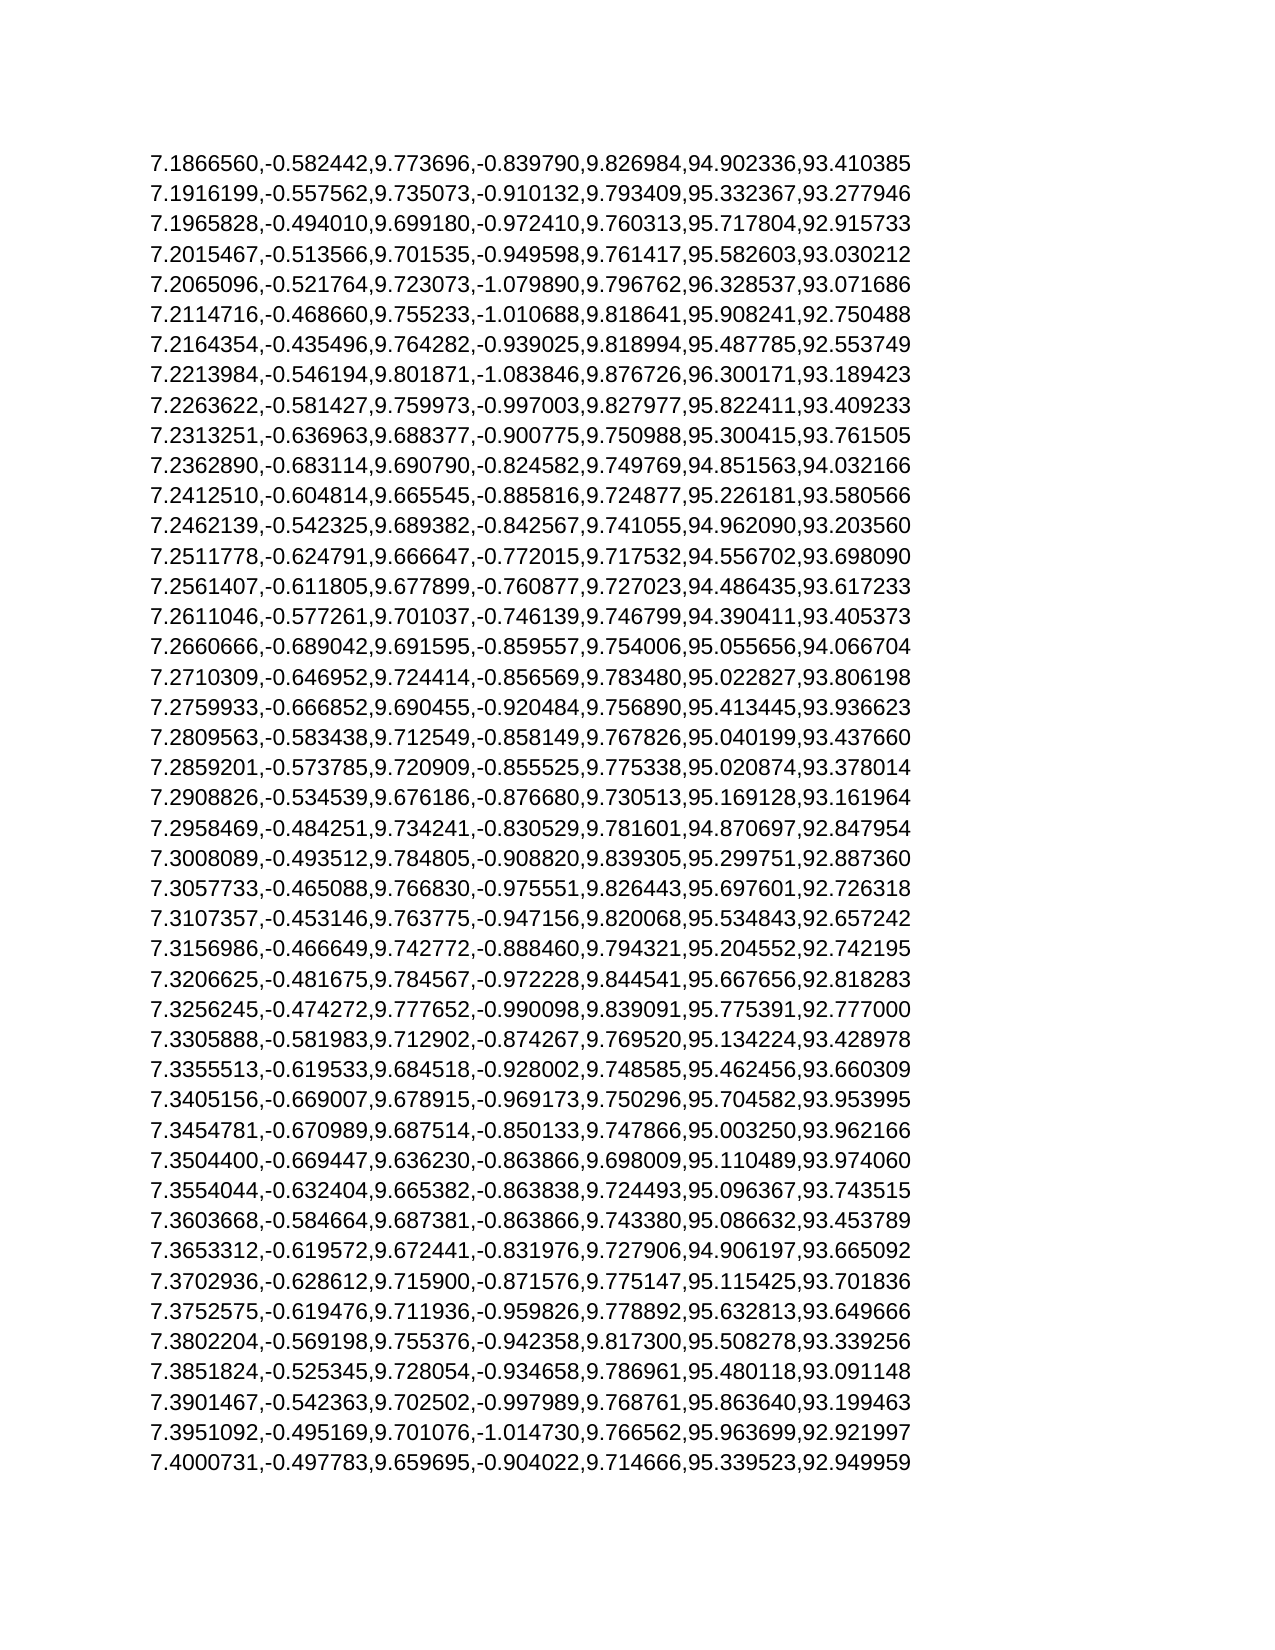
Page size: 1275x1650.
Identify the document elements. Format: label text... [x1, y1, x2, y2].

text 7.2412510,-0.604814,9.665545,-0.885816,9.724877,95.226181,93.580566 [150, 482, 1125, 509]
text 7.3851824,-0.525345,9.728054,-0.934658,9.786961,95.480118,93.091148 [150, 1358, 1125, 1385]
text 7.2313251,-0.636963,9.688377,-0.900775,9.750988,95.300415,93.761505 [150, 422, 1125, 448]
text 7.3156986,-0.466649,9.742772,-0.888460,9.794321,95.204552,92.742195 [150, 935, 1125, 962]
text 7.4000731,-0.497783,9.659695,-0.904022,9.714666,95.339523,92.949959 [150, 1449, 1125, 1475]
text 7.3951092,-0.495169,9.701076,-1.014730,9.766562,95.963699,92.921997 [150, 1419, 1125, 1445]
text 7.3901467,-0.542363,9.702502,-0.997989,9.768761,95.863640,93.199463 [150, 1388, 1125, 1415]
text 7.3802204,-0.569198,9.755376,-0.942358,9.817300,95.508278,93.339256 [150, 1328, 1125, 1354]
text 7.2859201,-0.573785,9.720909,-0.855525,9.775338,95.020874,93.378014 [150, 754, 1125, 781]
text 7.3256245,-0.474272,9.777652,-0.990098,9.839091,95.775391,92.777000 [150, 996, 1125, 1022]
text 7.3603668,-0.584664,9.687381,-0.863866,9.743380,95.086632,93.453789 [150, 1207, 1125, 1234]
text 7.2462139,-0.542325,9.689382,-0.842567,9.741055,94.962090,93.203560 [150, 512, 1125, 539]
text 7.2213984,-0.546194,9.801871,-1.083846,9.876726,96.300171,93.189423 [150, 361, 1125, 388]
text 7.3653312,-0.619572,9.672441,-0.831976,9.727906,94.906197,93.665092 [150, 1237, 1125, 1264]
text 7.3107357,-0.453146,9.763775,-0.947156,9.820068,95.534843,92.657242 [150, 905, 1125, 932]
text 7.2759933,-0.666852,9.690455,-0.920484,9.756890,95.413445,93.936623 [150, 694, 1125, 720]
text 7.2710309,-0.646952,9.724414,-0.856569,9.783480,95.022827,93.806198 [150, 663, 1125, 690]
text 7.2561407,-0.611805,9.677899,-0.760877,9.727023,94.486435,93.617233 [150, 573, 1125, 599]
text 7.2362890,-0.683114,9.690790,-0.824582,9.749769,94.851563,94.032166 [150, 452, 1125, 478]
text 7.3504400,-0.669447,9.636230,-0.863866,9.698009,95.110489,93.974060 [150, 1147, 1125, 1173]
text 7.2511778,-0.624791,9.666647,-0.772015,9.717532,94.556702,93.698090 [150, 543, 1125, 569]
text 7.3355513,-0.619533,9.684518,-0.928002,9.748585,95.462456,93.660309 [150, 1056, 1125, 1083]
text 7.1965828,-0.494010,9.699180,-0.972410,9.760313,95.717804,92.915733 [150, 210, 1125, 237]
text 7.1866560,-0.582442,9.773696,-0.839790,9.826984,94.902336,93.410385 [150, 150, 1125, 176]
text 7.2908826,-0.534539,9.676186,-0.876680,9.730513,95.169128,93.161964 [150, 784, 1125, 811]
text 7.3554044,-0.632404,9.665382,-0.863838,9.724493,95.096367,93.743515 [150, 1177, 1125, 1203]
text 7.3008089,-0.493512,9.784805,-0.908820,9.839305,95.299751,92.887360 [150, 845, 1125, 871]
text 7.3405156,-0.669007,9.678915,-0.969173,9.750296,95.704582,93.953995 [150, 1086, 1125, 1113]
text 7.3206625,-0.481675,9.784567,-0.972228,9.844541,95.667656,92.818283 [150, 966, 1125, 992]
text 7.2660666,-0.689042,9.691595,-0.859557,9.754006,95.055656,94.066704 [150, 633, 1125, 660]
text 7.3702936,-0.628612,9.715900,-0.871576,9.775147,95.115425,93.701836 [150, 1268, 1125, 1294]
text 7.3454781,-0.670989,9.687514,-0.850133,9.747866,95.003250,93.962166 [150, 1117, 1125, 1143]
text 7.2809563,-0.583438,9.712549,-0.858149,9.767826,95.040199,93.437660 [150, 724, 1125, 750]
text 7.2263622,-0.581427,9.759973,-0.997003,9.827977,95.822411,93.409233 [150, 392, 1125, 418]
text 7.3057733,-0.465088,9.766830,-0.975551,9.826443,95.697601,92.726318 [150, 875, 1125, 901]
text 7.2164354,-0.435496,9.764282,-0.939025,9.818994,95.487785,92.553749 [150, 331, 1125, 358]
text 7.2611046,-0.577261,9.701037,-0.746139,9.746799,94.390411,93.405373 [150, 603, 1125, 629]
text 7.2958469,-0.484251,9.734241,-0.830529,9.781601,94.870697,92.847954 [150, 814, 1125, 841]
text 7.2015467,-0.513566,9.701535,-0.949598,9.761417,95.582603,93.030212 [150, 241, 1125, 267]
text 7.3752575,-0.619476,9.711936,-0.959826,9.778892,95.632813,93.649666 [150, 1298, 1125, 1324]
text 7.2114716,-0.468660,9.755233,-1.010688,9.818641,95.908241,92.750488 [150, 301, 1125, 327]
text 7.1916199,-0.557562,9.735073,-0.910132,9.793409,95.332367,93.277946 [150, 180, 1125, 207]
text 7.2065096,-0.521764,9.723073,-1.079890,9.796762,96.328537,93.071686 [150, 271, 1125, 297]
text 7.3305888,-0.581983,9.712902,-0.874267,9.769520,95.134224,93.428978 [150, 1026, 1125, 1052]
